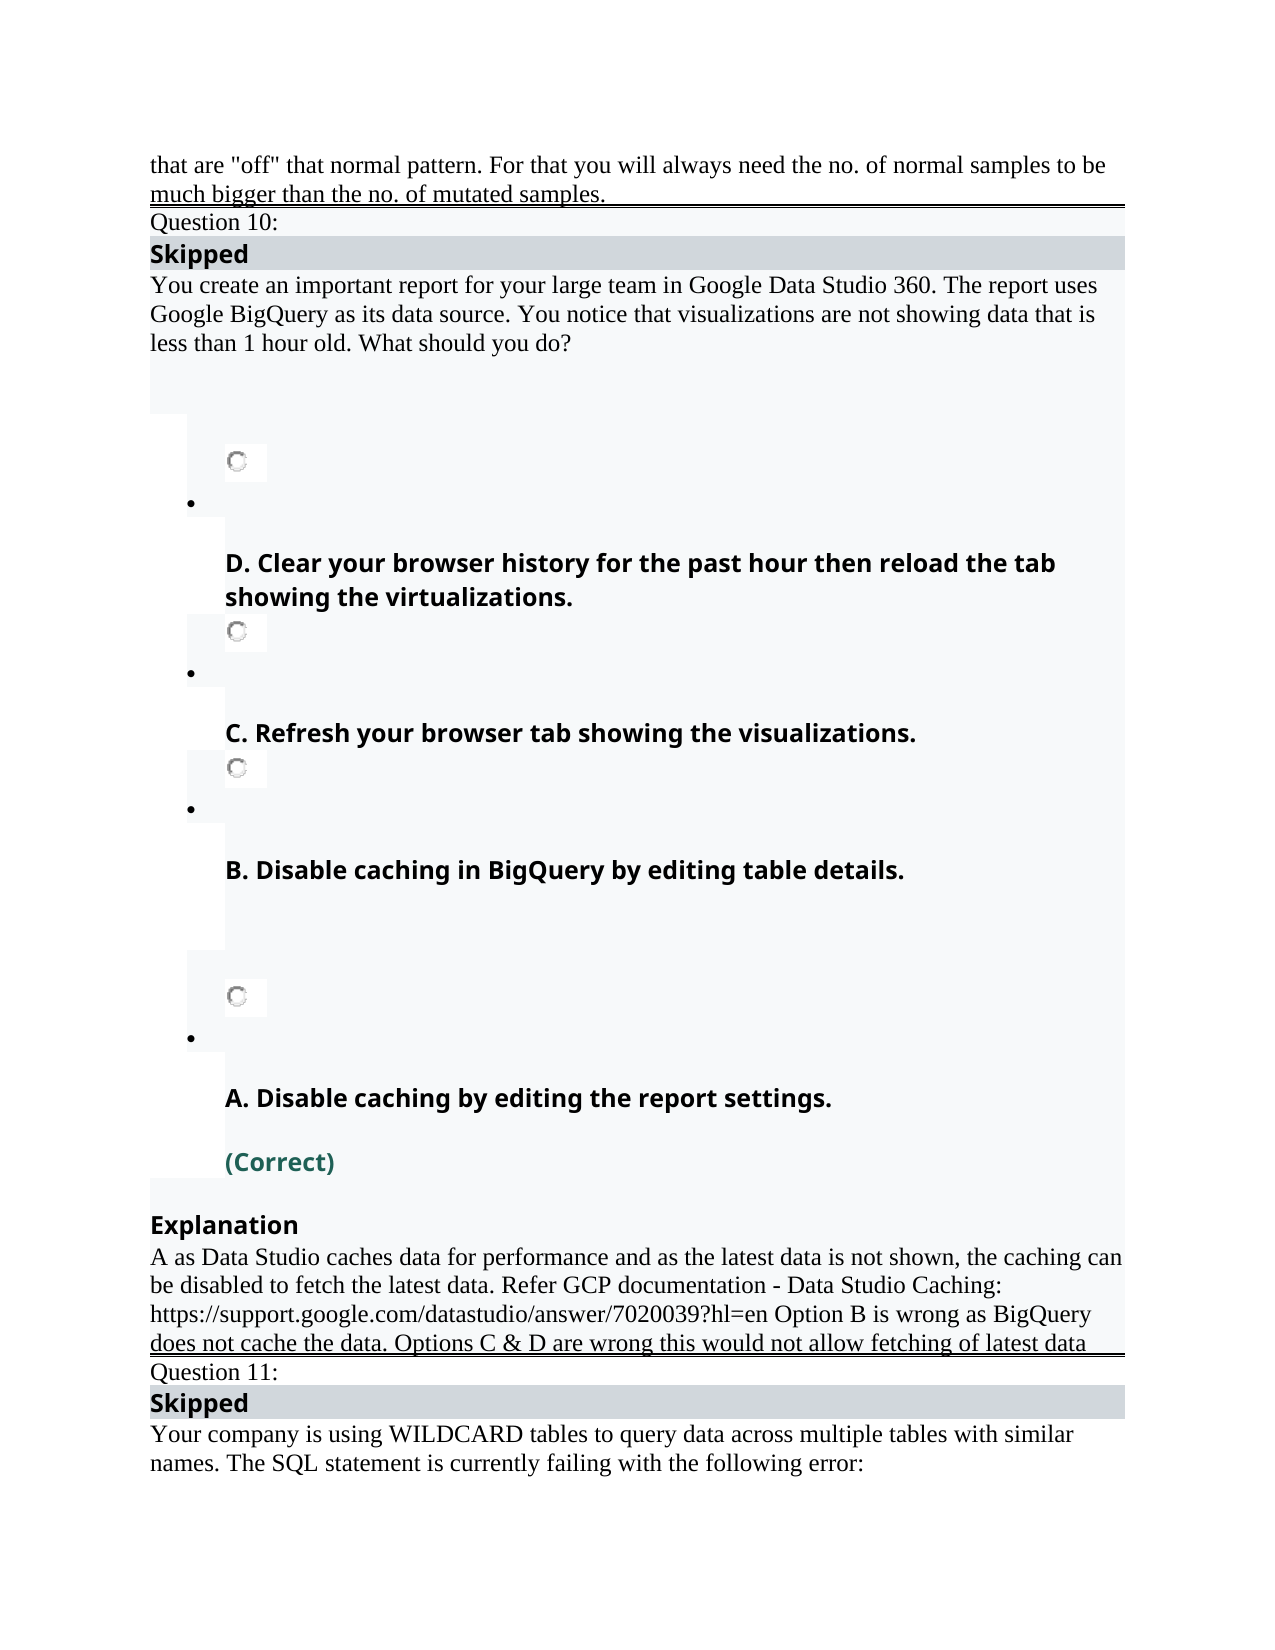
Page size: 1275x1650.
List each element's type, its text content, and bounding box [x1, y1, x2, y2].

text A as Data Studio caches data for performance and as the latest data is not shown, the caching can be disabled to fetch the latest data. Refer GCP documentation - Data Studio Caching: https://support.google.com/datastudio/answer/7020039?hl=en Option B is wrong as BigQuery does not cache the data. Options C & D are wrong this would not allow fetching of latest data [150, 1242, 1125, 1353]
text B. Disable caching in BigQuery by editing table details. [225, 852, 1125, 886]
text A. Disable caching by editing the report settings. [225, 1081, 1125, 1115]
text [150, 1419, 1125, 1477]
text D. Clear your browser history for the past hour then reload the tab showing the virtualizations. [225, 546, 1125, 614]
text (Correct) [225, 1144, 1125, 1178]
text Skipped [150, 236, 1125, 270]
text Question 10: [150, 208, 1125, 236]
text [150, 150, 1125, 204]
text C. Refresh your browser tab showing the visualizations. [225, 716, 1125, 750]
text Question 11: [150, 1357, 1125, 1385]
text Explanation [150, 1207, 1125, 1242]
text You create an important report for your large team in Google Data Studio 360. The report uses Google BigQuery as its data source. You notice that visualizations are not showing data that is less than 1 hour old. What should you do? [150, 270, 1125, 357]
text Skipped [150, 1385, 1125, 1419]
